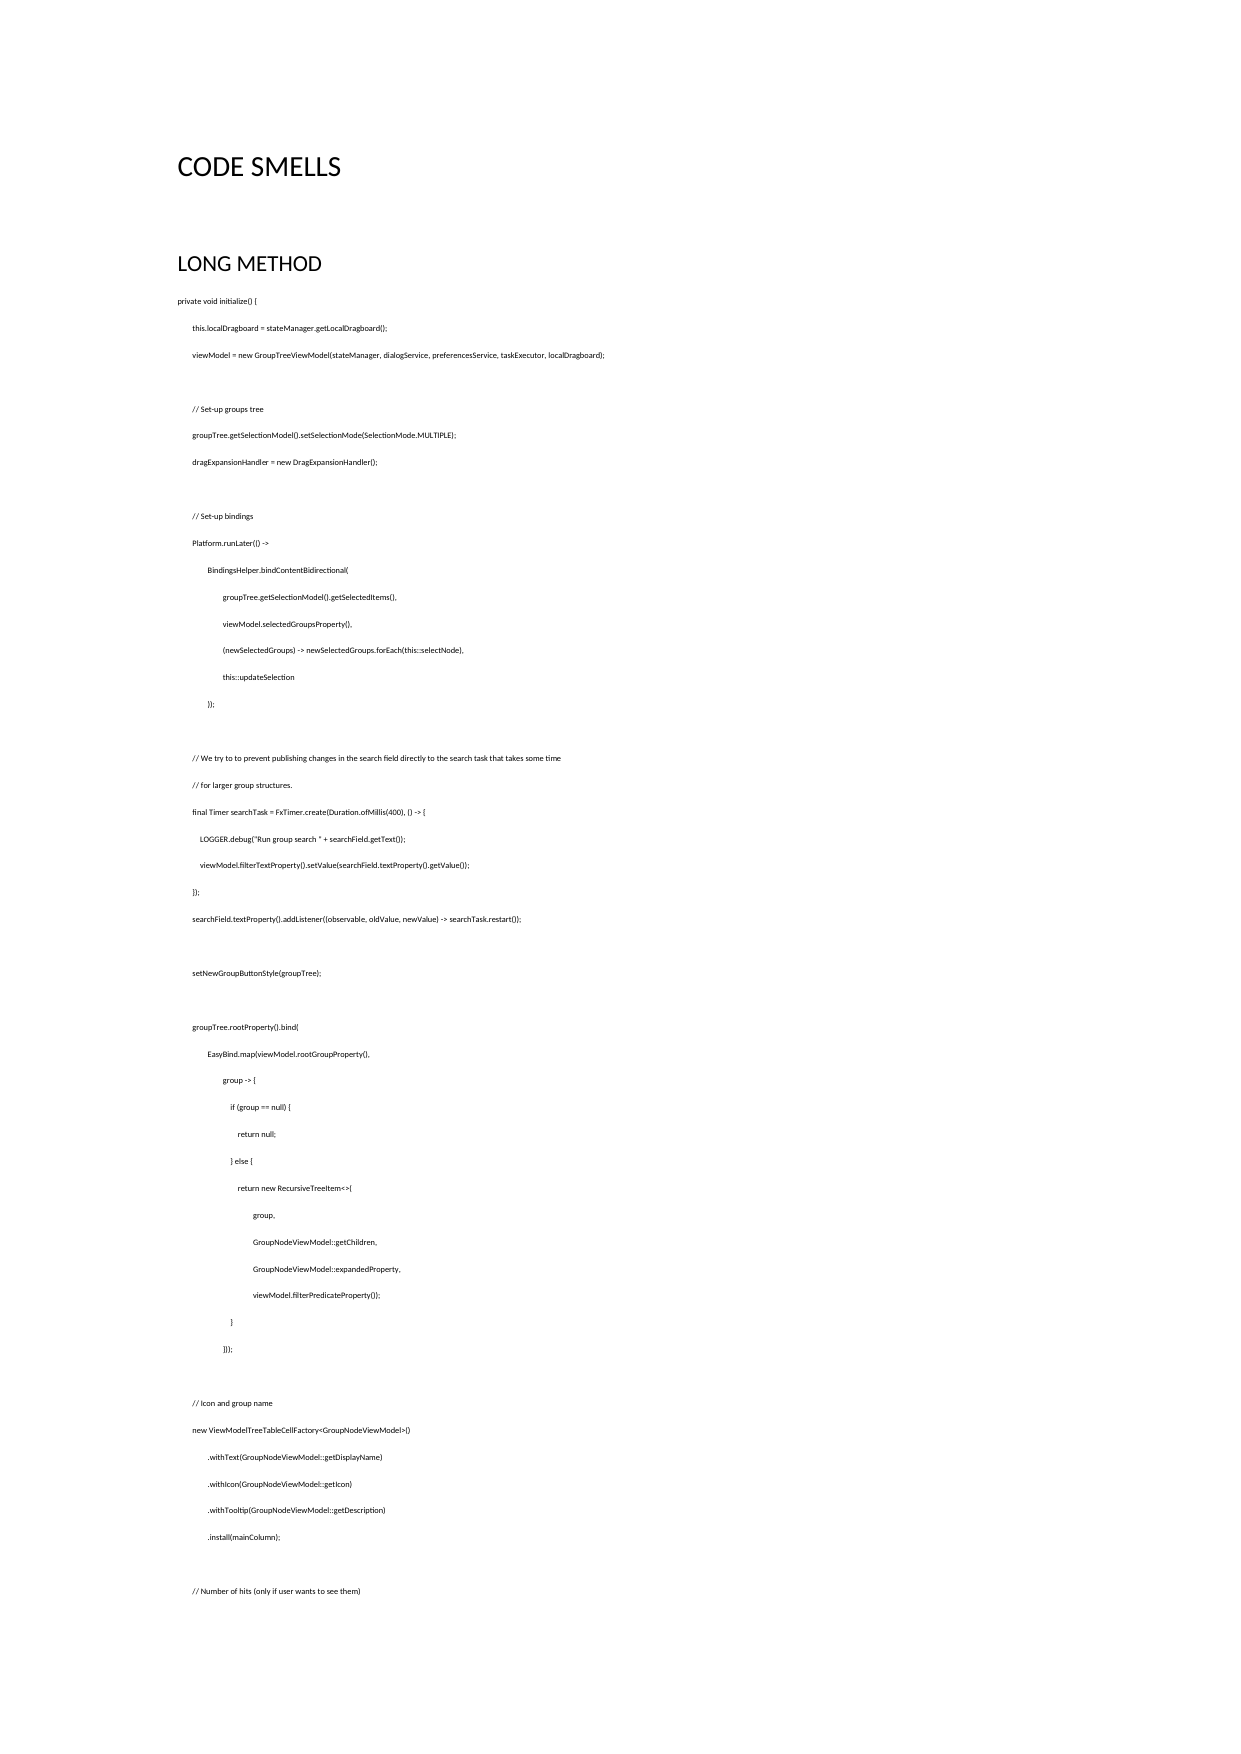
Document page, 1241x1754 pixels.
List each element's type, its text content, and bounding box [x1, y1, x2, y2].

text CODE SMELLS [177, 148, 1063, 183]
text LONG METHOD [177, 249, 1063, 278]
